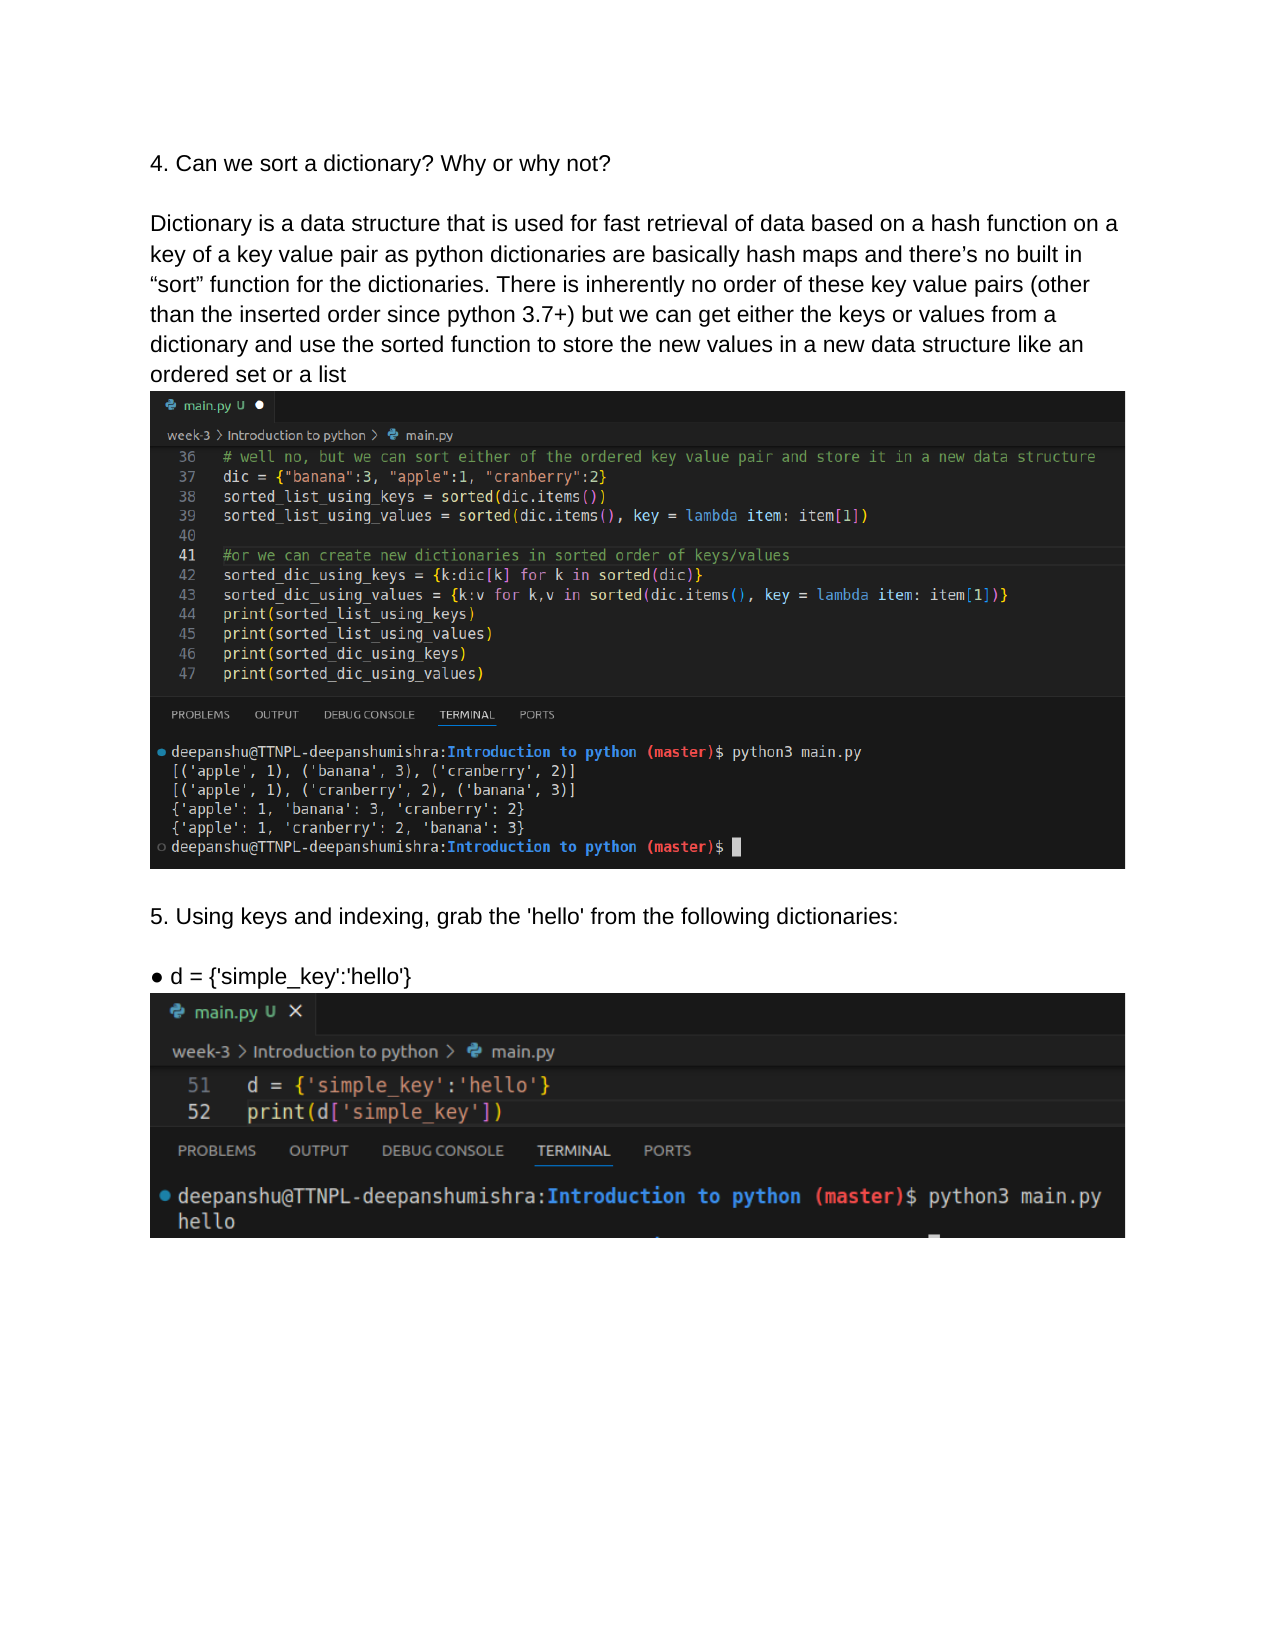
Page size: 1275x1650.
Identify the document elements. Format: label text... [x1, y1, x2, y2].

text Dictionary is a data structure that is used for fast retrieval of data based on a hash function on a key of a key value pair as python dictionaries are basically hash maps and there’s no built in “sort” function for the dictionaries. There is inherently no order of these key value pairs (other than the inserted order since python 3.7+) but we can get either the keys or values from a dictionary and use the sorted function to store the new values in a new data structure like an ordered set or a list [150, 210, 1125, 388]
text 5. Using keys and indexing, grab the 'hello' from the following dictionaries: [150, 903, 1125, 929]
text ● d = {'simple_key':'hello'} [150, 963, 1125, 989]
picture [150, 391, 1125, 869]
picture [150, 993, 1125, 1238]
text 4. Can we sort a dictionary? Why or why not? [150, 150, 1125, 176]
